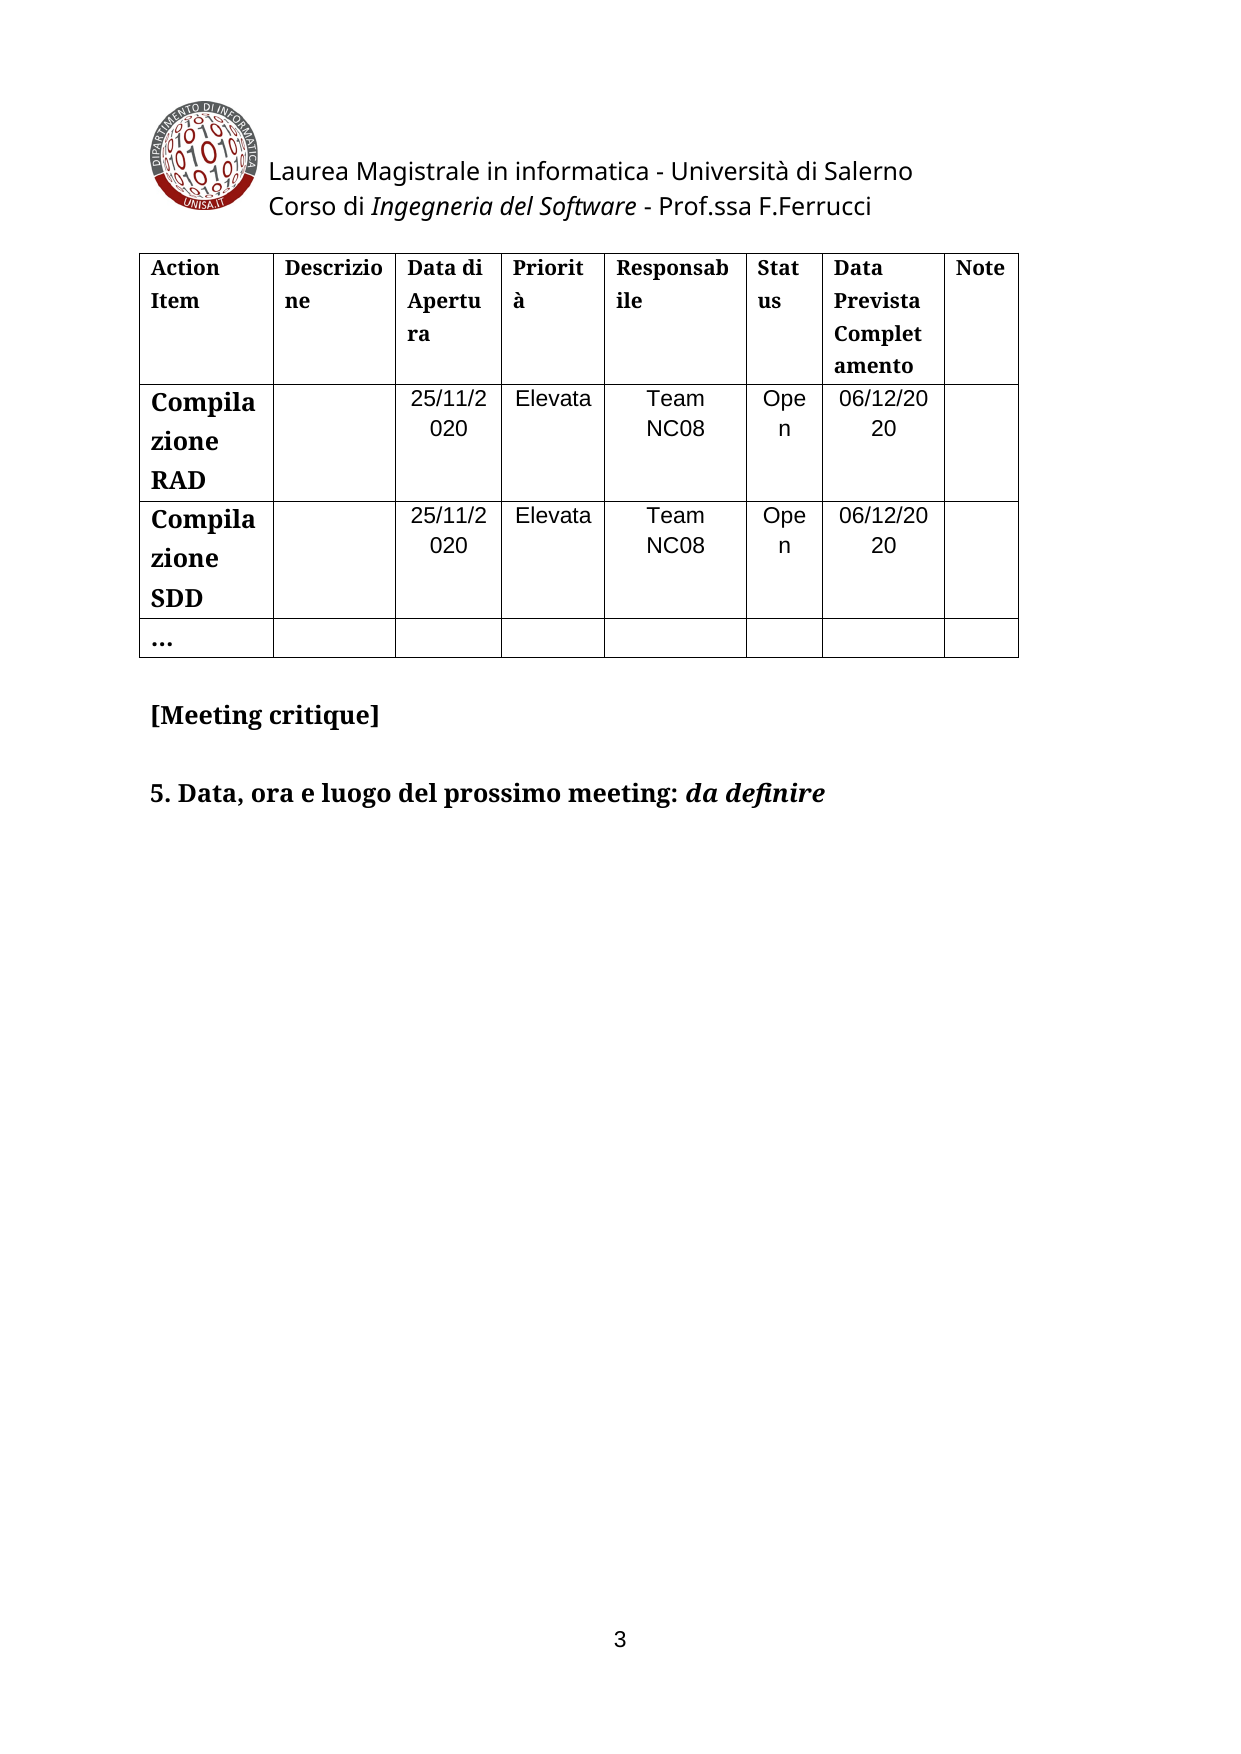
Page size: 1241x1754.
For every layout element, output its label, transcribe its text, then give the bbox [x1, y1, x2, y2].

table_cell 25/11/2020 [396, 502, 501, 618]
table_cell [945, 385, 1018, 501]
table_cell [823, 619, 944, 657]
table_header Data di Apertura [396, 254, 501, 383]
table_header Responsabile [605, 254, 746, 383]
table_cell [605, 619, 746, 657]
table_cell [274, 619, 395, 657]
table_header Status [747, 254, 822, 383]
table_cell [945, 502, 1018, 618]
table_cell [945, 619, 1018, 657]
table_cell Compilazione RAD [140, 385, 273, 501]
table_cell 06/12/2020 [823, 385, 944, 501]
text 5. Data, ora e luogo del prossimo meeting: da definire [150, 776, 1090, 810]
table_cell Open [747, 385, 822, 501]
table_header Note [945, 254, 1018, 383]
table_cell 25/11/2020 [396, 385, 501, 501]
text [Meeting critique] [150, 697, 1090, 731]
table_header Action Item [140, 254, 273, 383]
table_header Descrizione [274, 254, 395, 383]
table_cell Open [747, 502, 822, 618]
table_cell Elevata [502, 502, 604, 618]
table_cell [274, 385, 395, 501]
table_header Data Prevista Completamento [823, 254, 944, 383]
table_cell Elevata [502, 385, 604, 501]
table_cell Team NC08 [605, 502, 746, 618]
table_cell [274, 502, 395, 618]
table_cell [747, 619, 822, 657]
table_cell Team NC08 [605, 385, 746, 501]
table_cell 06/12/2020 [823, 502, 944, 618]
table_cell [502, 619, 604, 657]
table_cell … [140, 619, 273, 657]
picture [150, 101, 258, 210]
table_header Priorità [502, 254, 604, 383]
table_cell Compilazione SDD [140, 502, 273, 618]
table_cell [396, 619, 501, 657]
